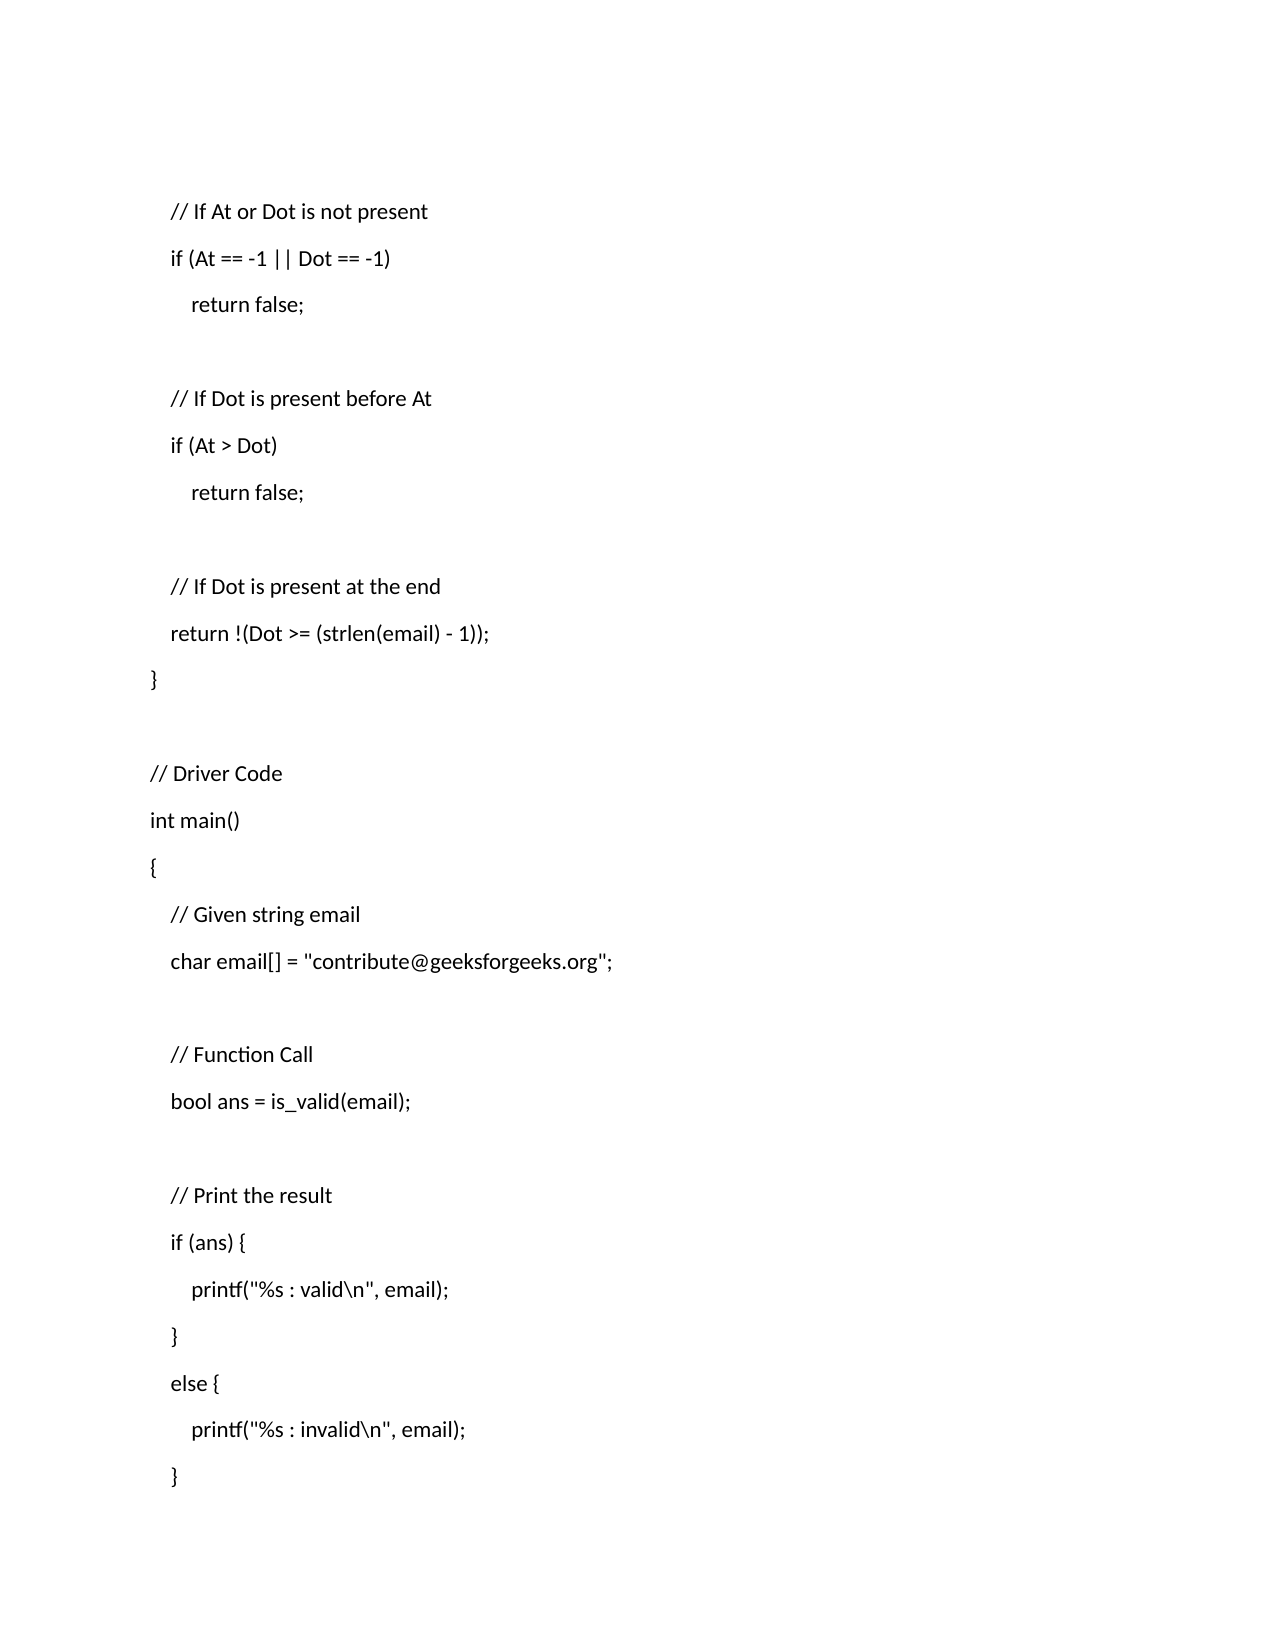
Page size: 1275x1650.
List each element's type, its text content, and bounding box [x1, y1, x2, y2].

text if (ans) { [150, 1228, 1125, 1256]
text // If Dot is present before At [150, 384, 1125, 412]
text } [150, 1462, 1125, 1491]
text // Given string email [150, 900, 1125, 928]
text printf("%s : valid\n", email); [150, 1275, 1125, 1303]
text return false; [150, 478, 1125, 506]
text // If Dot is present at the end [150, 572, 1125, 600]
text // Driver Code [150, 759, 1125, 787]
text char email[] = "contribute@geeksforgeeks.org"; [150, 947, 1125, 975]
text // If At or Dot is not present [150, 197, 1125, 225]
text } [150, 1322, 1125, 1350]
text return false; [150, 291, 1125, 319]
text // Function Call [150, 1041, 1125, 1069]
text // Print the result [150, 1181, 1125, 1209]
text { [150, 853, 1125, 881]
text bool ans = is_valid(email); [150, 1087, 1125, 1116]
text printf("%s : invalid\n", email); [150, 1416, 1125, 1444]
text } [150, 666, 1125, 694]
text else { [150, 1369, 1125, 1397]
text int main() [150, 806, 1125, 834]
text if (At > Dot) [150, 431, 1125, 459]
text if (At == -1 || Dot == -1) [150, 244, 1125, 272]
text return !(Dot >= (strlen(email) - 1)); [150, 619, 1125, 647]
